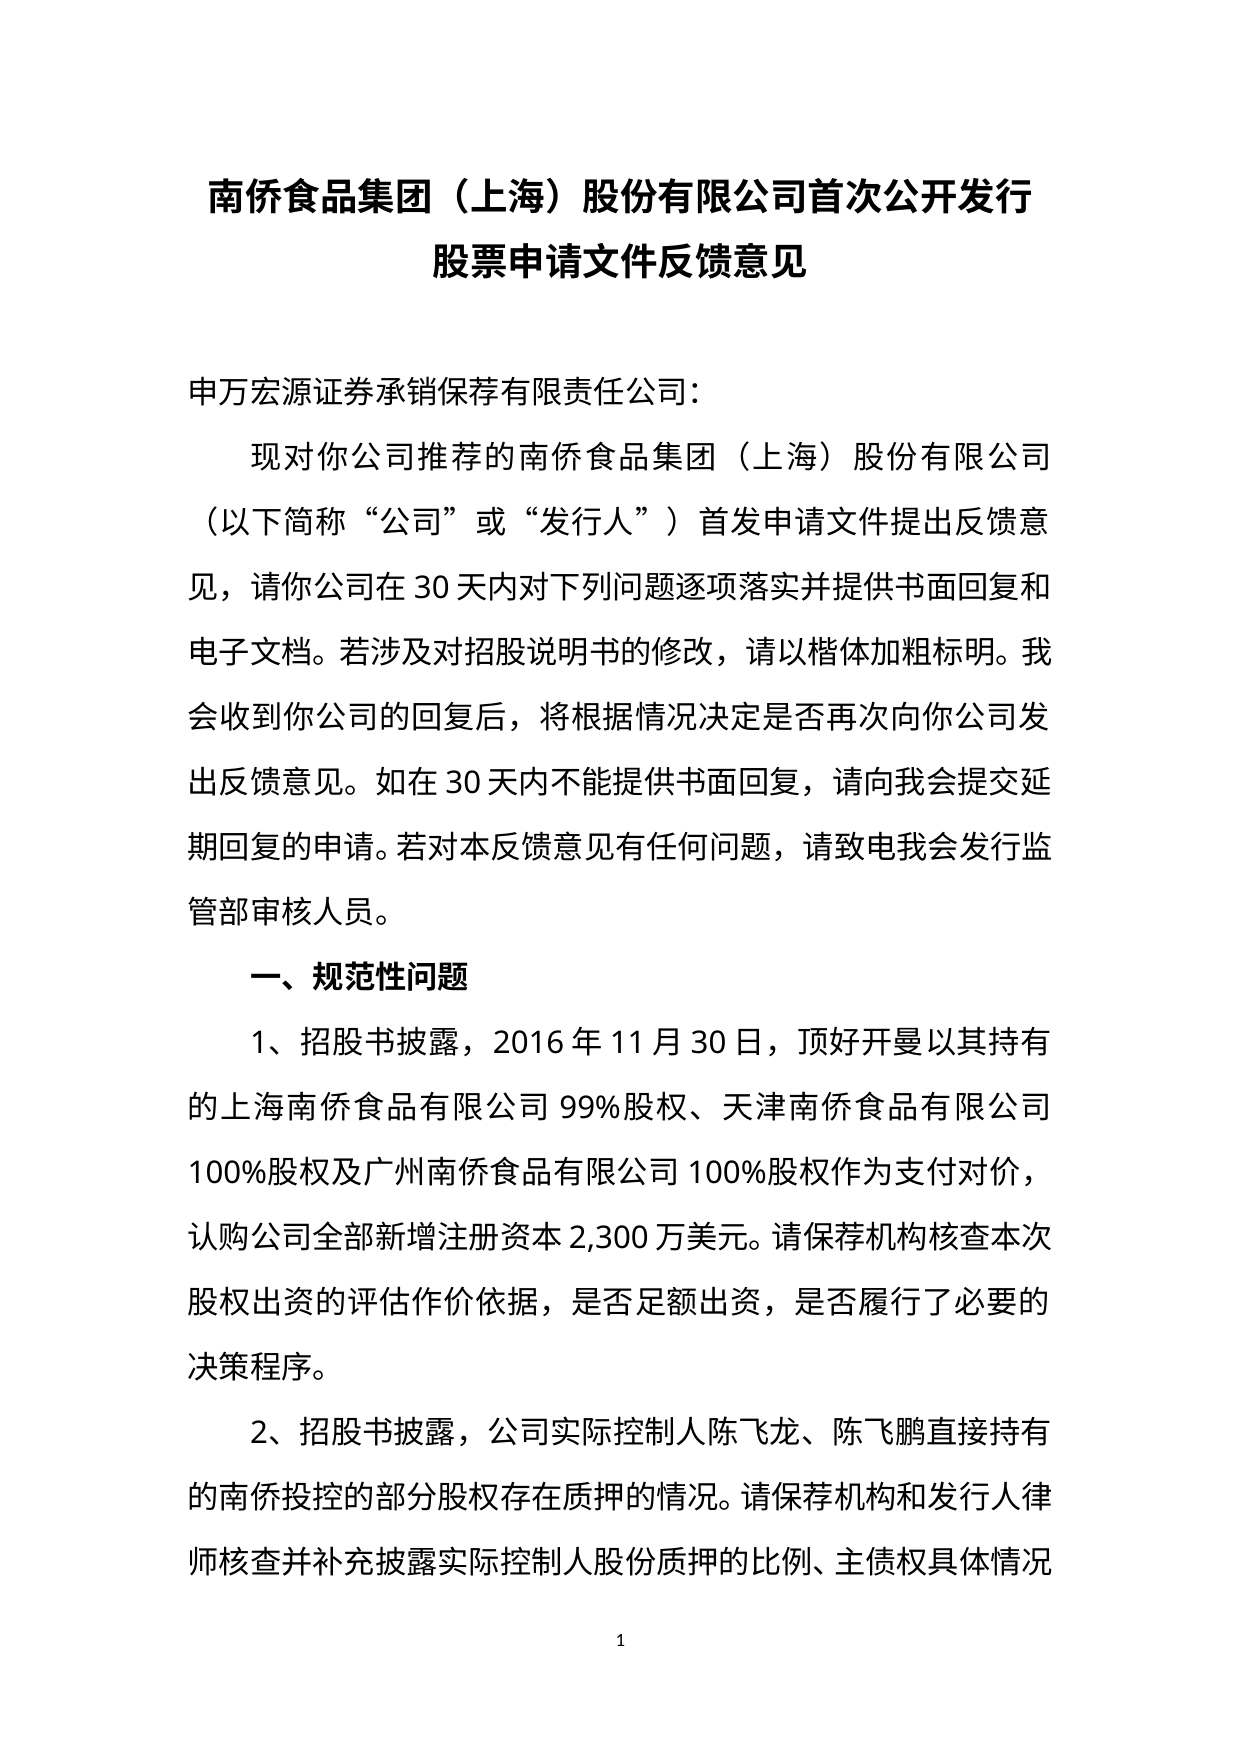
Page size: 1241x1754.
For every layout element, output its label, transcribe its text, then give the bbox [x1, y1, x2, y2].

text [187, 1397, 1053, 1592]
text 股票申请文件反馈意见 [187, 227, 1053, 292]
text 南侨食品集团（上海）股份有限公司首次公开发行 [187, 162, 1053, 227]
list 规范性问题 [187, 942, 1053, 1007]
text 1、招股书披露，2016年11月30日，顶好开曼以其持有的上海南侨食品有限公司99%股权、天津南侨食品有限公司100%股权及广州南侨食品有限公司100%股权作为支付对价，认购公司全部新增注册资本2,300万美元。请保荐机构核查本次股权出资的评估作价依据，是否足额出资，是否履行了必要的决策程序。 [187, 1007, 1053, 1397]
text 申万宏源证券承销保荐有限责任公司： [187, 357, 1053, 422]
text 现对你公司推荐的南侨食品集团（上海）股份有限公司（以下简称“公司”或“发行人”）首发申请文件提出反馈意见，请你公司在30天内对下列问题逐项落实并提供书面回复和电子文档。若涉及对招股说明书的修改，请以楷体加粗标明。我会收到你公司的回复后，将根据情况决定是否再次向你公司发出反馈意见。如在30天内不能提供书面回复，请向我会提交延期回复的申请。若对本反馈意见有任何问题，请致电我会发行监管部审核人员。 [187, 422, 1053, 942]
